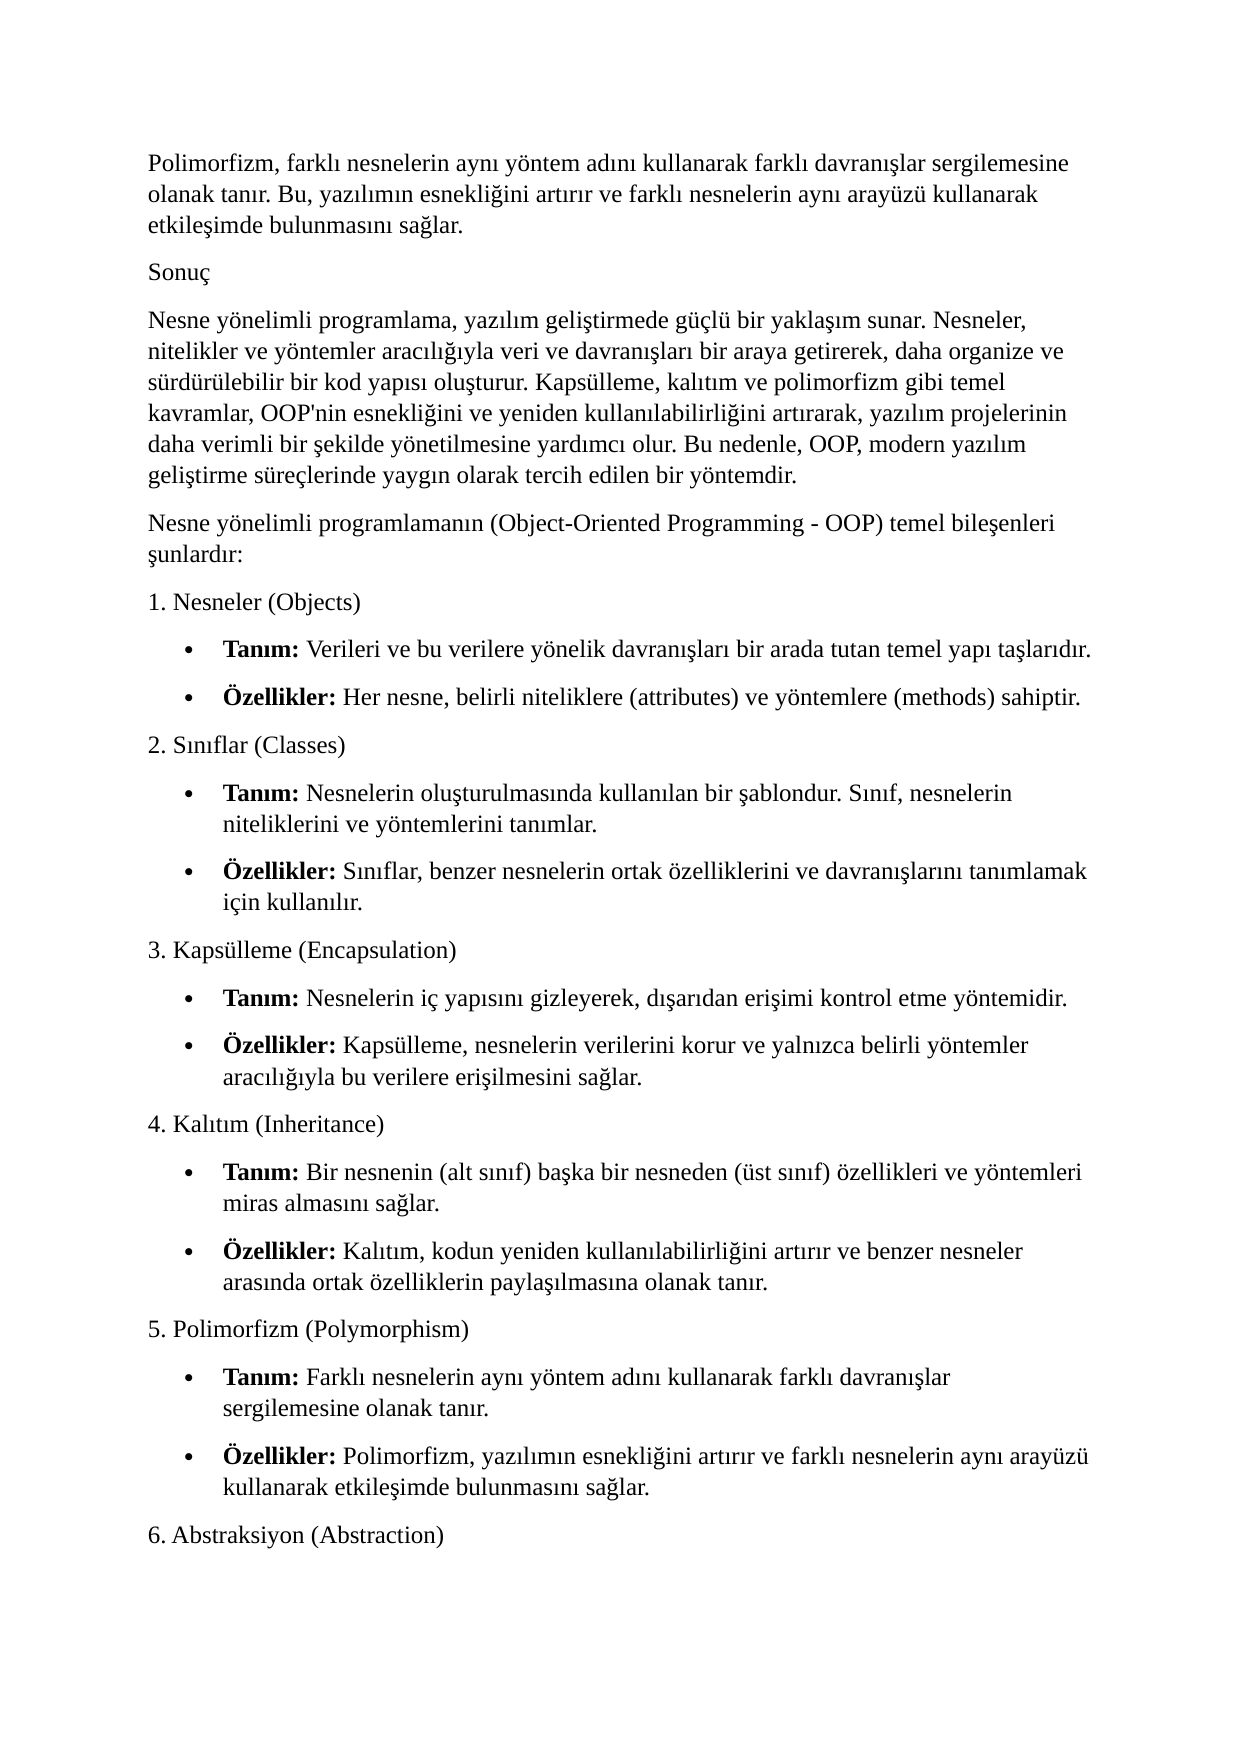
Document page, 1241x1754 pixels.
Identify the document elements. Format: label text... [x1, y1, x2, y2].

list Tanım: Farklı nesnelerin aynı yöntem adını kullanarak farklı davranışlar sergilemesine olanak tanır. [185, 1362, 1093, 1422]
text 1. Nesneler (Objects) [148, 587, 1093, 616]
list Özellikler: Sınıflar, benzer nesnelerin ortak özelliklerini ve davranışlarını tanımlamak için kullanılır. [185, 856, 1093, 916]
list Özellikler: Kalıtım, kodun yeniden kullanılabilirliğini artırır ve benzer nesneler arasında ortak özelliklerin paylaşılmasına olanak tanır. [185, 1236, 1093, 1296]
text 2. Sınıflar (Classes) [148, 730, 1093, 759]
list Özellikler: Kapsülleme, nesnelerin verilerini korur ve yalnızca belirli yöntemler aracılığıyla bu verilere erişilmesini sağlar. [185, 1031, 1093, 1090]
text Nesne yönelimli programlama, yazılım geliştirmede güçlü bir yaklaşım sunar. Nesneler, nitelikler ve yöntemler aracılığıyla veri ve davranışları bir araya getirerek, daha organize ve sürdürülebilir bir kod yapısı oluşturur. Kapsülleme, kalıtım ve polimorfizm gibi temel kavramlar, OOP'nin esnekliğini ve yeniden kullanılabilirliğini artırarak, yazılım projelerinin daha verimli bir şekilde yönetilmesine yardımcı olur. Bu nedenle, OOP, modern yazılım geliştirme süreçlerinde yaygın olarak tercih edilen bir yöntemdir. [148, 305, 1093, 489]
list Tanım: Nesnelerin iç yapısını gizleyerek, dışarıdan erişimi kontrol etme yöntemidir. [185, 983, 1093, 1012]
text 5. Polimorfizm (Polymorphism) [148, 1314, 1093, 1343]
text Nesne yönelimli programlamanın (Object-Oriented Programming - OOP) temel bileşenleri şunlardır: [148, 508, 1093, 568]
list Tanım: Bir nesnenin (alt sınıf) başka bir nesneden (üst sınıf) özellikleri ve yöntemleri miras almasını sağlar. [185, 1157, 1093, 1217]
list Özellikler: Polimorfizm, yazılımın esnekliğini artırır ve farklı nesnelerin aynı arayüzü kullanarak etkileşimde bulunmasını sağlar. [185, 1441, 1093, 1501]
text Sonuç [148, 257, 1093, 286]
text 3. Kapsülleme (Encapsulation) [148, 935, 1093, 964]
text Polimorfizm, farklı nesnelerin aynı yöntem adını kullanarak farklı davranışlar sergilemesine olanak tanır. Bu, yazılımın esnekliğini artırır ve farklı nesnelerin aynı arayüzü kullanarak etkileşimde bulunmasını sağlar. [148, 148, 1093, 238]
text 6. Abstraksiyon (Abstraction) [148, 1520, 1093, 1548]
list Tanım: Nesnelerin oluşturulmasında kullanılan bir şablondur. Sınıf, nesnelerin niteliklerini ve yöntemlerini tanımlar. [185, 778, 1093, 837]
list Özellikler: Her nesne, belirli niteliklere (attributes) ve yöntemlere (methods) sahiptir. [185, 682, 1093, 711]
text 4. Kalıtım (Inheritance) [148, 1109, 1093, 1138]
list Tanım: Verileri ve bu verilere yönelik davranışları bir arada tutan temel yapı taşlarıdır. [185, 634, 1093, 663]
